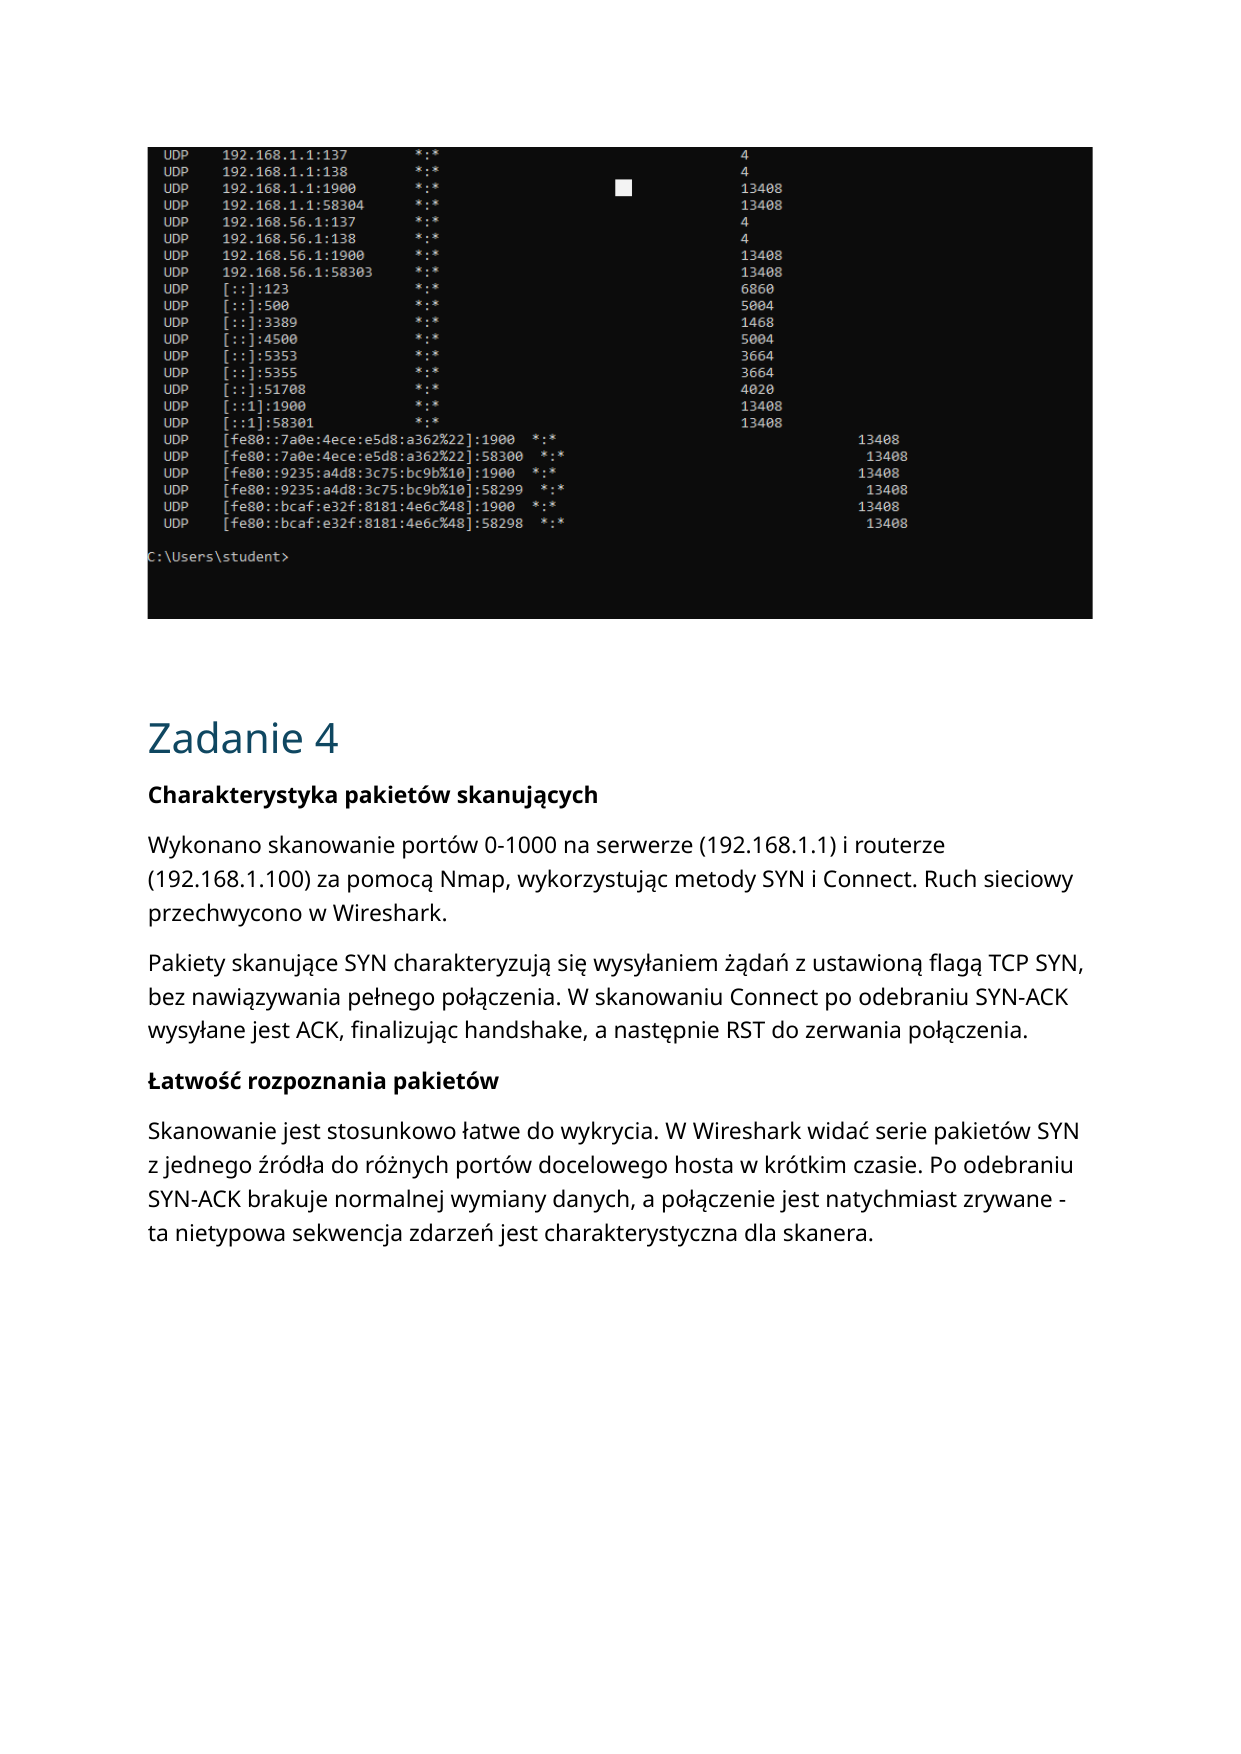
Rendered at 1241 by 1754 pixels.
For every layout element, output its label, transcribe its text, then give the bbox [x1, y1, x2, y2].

text Łatwość rozpoznania pakietów [148, 1065, 1093, 1096]
text Skanowanie jest stosunkowo łatwe do wykrycia. W Wireshark widać serie pakietów SYN z jednego źródła do różnych portów docelowego hosta w krótkim czasie. Po odebraniu SYN-ACK brakuje normalnej wymiany danych, a połączenie jest natychmiast zrywane - ta nietypowa sekwencja zdarzeń jest charakterystyczna dla skanera. [148, 1115, 1093, 1248]
subtitle Zadanie 4 [148, 709, 1093, 766]
text Pakiety skanujące SYN charakteryzują się wysyłaniem żądań z ustawioną flagą TCP SYN, bez nawiązywania pełnego połączenia. W skanowaniu Connect po odebraniu SYN-ACK wysyłane jest ACK, finalizując handshake, a następnie RST do zerwania połączenia. [148, 947, 1093, 1046]
text Wykonano skanowanie portów 0-1000 na serwerze (192.168.1.1) i routerze (192.168.1.100) za pomocą Nmap, wykorzystując metody SYN i Connect. Ruch sieciowy przechwycono w Wireshark. [148, 829, 1093, 928]
text Charakterystyka pakietów skanujących [148, 778, 1093, 810]
picture [147, 147, 1093, 619]
